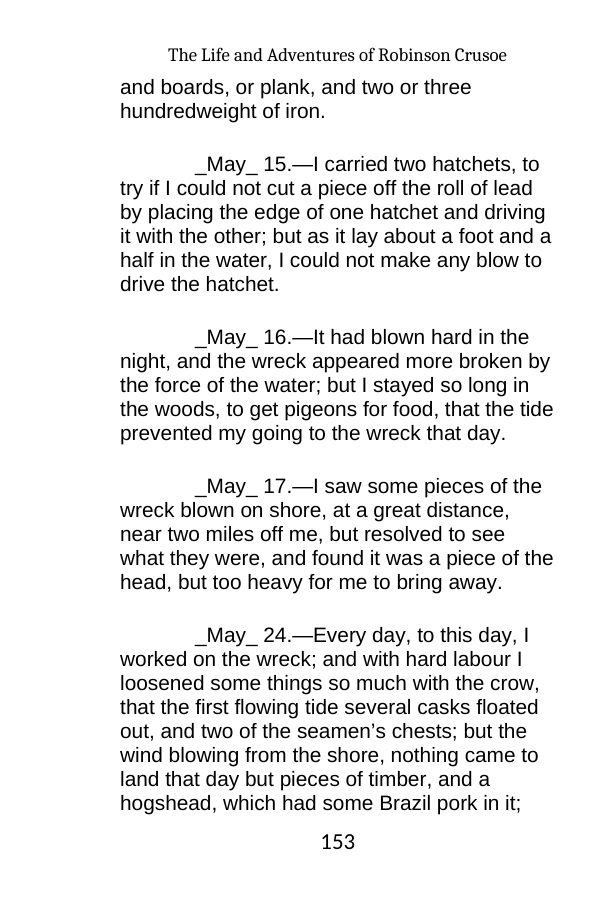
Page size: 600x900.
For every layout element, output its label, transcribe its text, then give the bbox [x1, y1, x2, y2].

text _May_ 17.—I saw some pieces of the wreck blown on shore, at a great distance, near two miles off me, but resolved to see what they were, and found it was a piece of the head, but too heavy for me to bring away. [120, 474, 555, 594]
text _May_ 10–14.—Went every day to the wreck; and got a great many pieces of timber, and boards, or plank, and two or three hundredweight of iron. [120, 75, 555, 123]
text _May_ 15.—I carried two hatchets, to try if I could not cut a piece off the roll of lead by placing the edge of one hatchet and driving it with the other; but as it lay about a foot and a half in the water, I could not make any blow to drive the hatchet. [120, 152, 555, 296]
text _May_ 16.—It had blown hard in the night, and the wreck appeared more broken by the force of the water; but I stayed so long in the woods, to get pigeons for food, that the tide prevented my going to the wreck that day. [120, 325, 555, 445]
